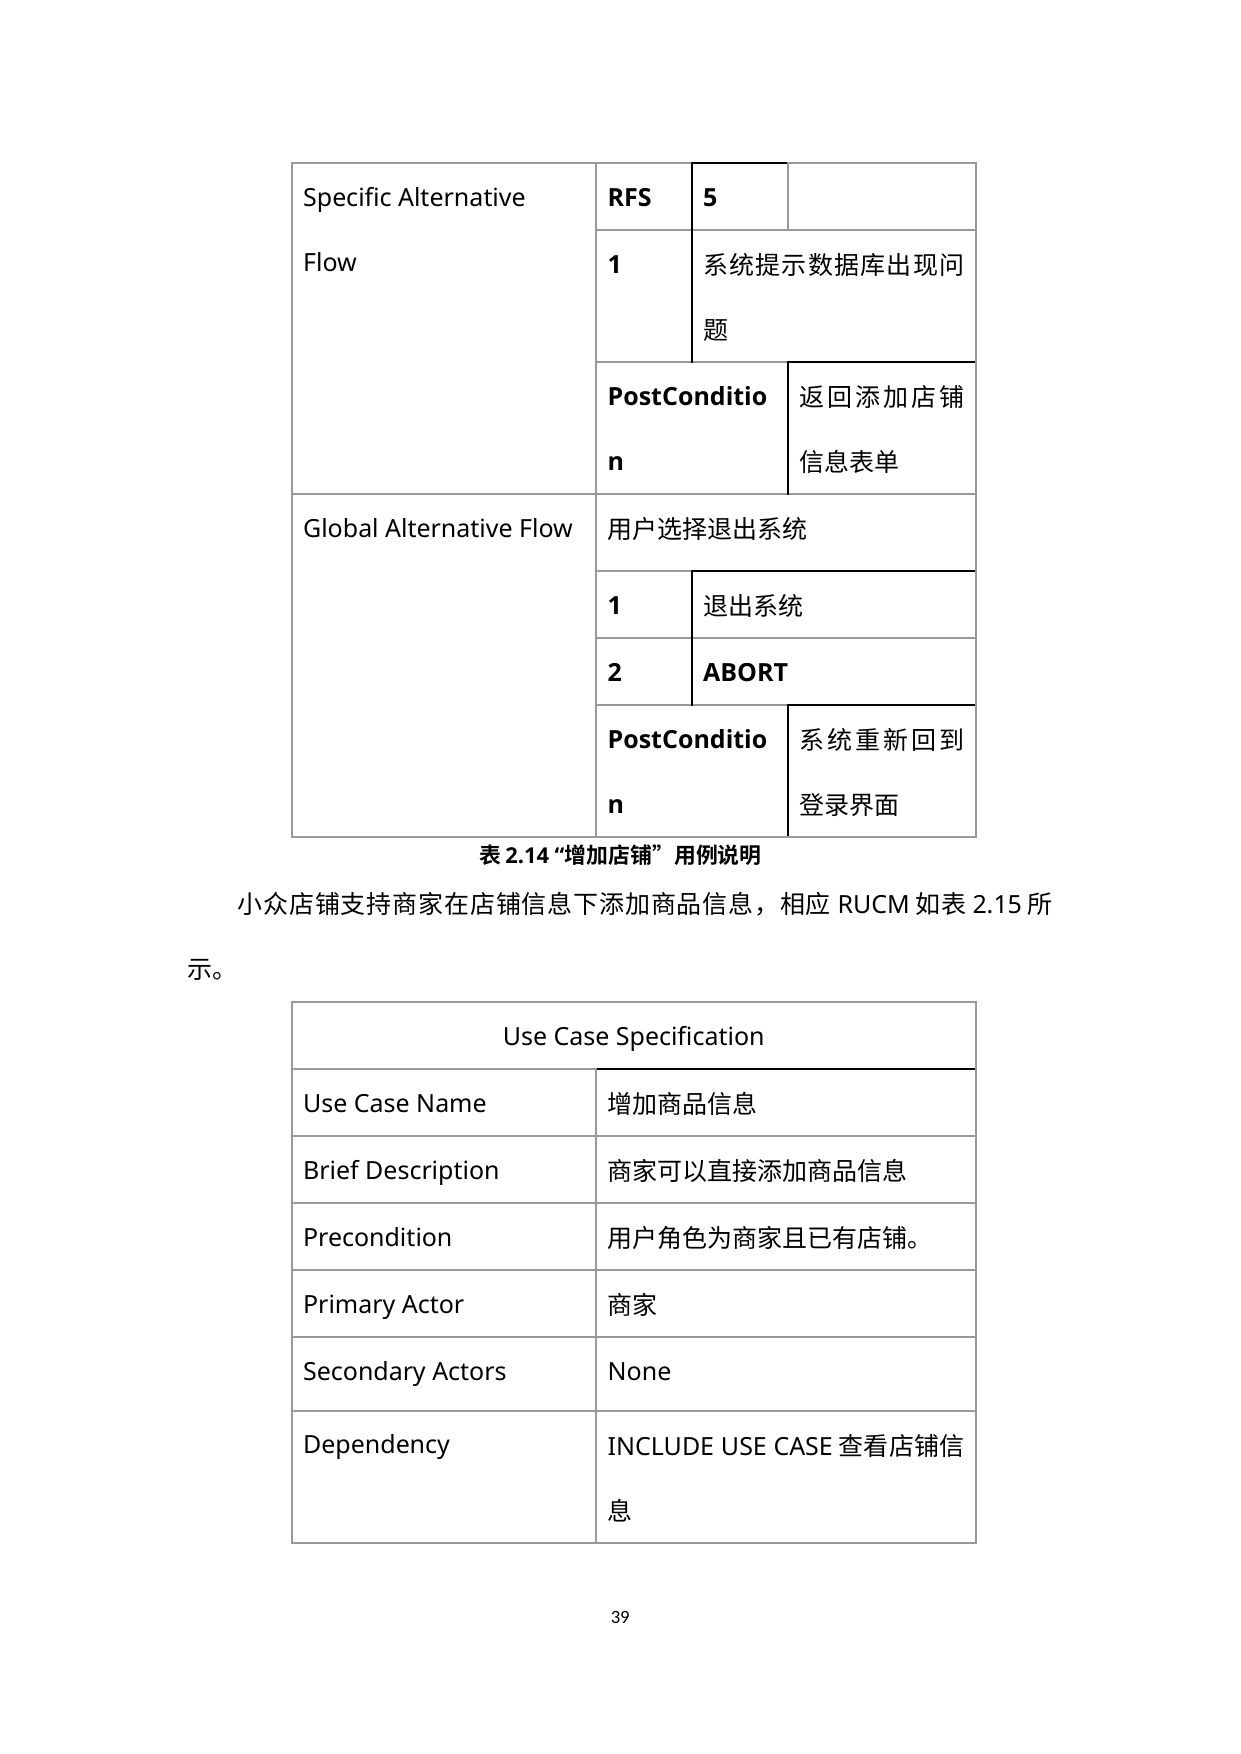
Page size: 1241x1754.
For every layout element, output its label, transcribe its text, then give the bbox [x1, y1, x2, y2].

table_header Use Case Specification [293, 1003, 975, 1068]
table_cell 5 [693, 164, 787, 229]
table_cell 2 [597, 639, 691, 704]
table_cell Secondary Actors [293, 1338, 595, 1409]
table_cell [293, 164, 595, 493]
table_cell 商家 [597, 1271, 975, 1336]
table_cell RFS [597, 164, 691, 229]
table_cell 1 [597, 231, 691, 361]
table_cell PostCondition [597, 706, 787, 836]
table_cell 1 [597, 572, 691, 637]
table_cell INCLUDE USE CASE查看店铺信息 [597, 1412, 975, 1542]
table_cell 增加商品信息 [597, 1070, 975, 1135]
table_cell PostCondition [597, 363, 787, 493]
table_cell Primary Actor [293, 1271, 595, 1336]
table_cell Brief Description [293, 1137, 595, 1202]
table_cell [789, 164, 975, 229]
table_cell Precondition [293, 1204, 595, 1269]
table_cell Dependency [293, 1412, 595, 1542]
table_cell 商家可以直接添加商品信息 [597, 1137, 975, 1202]
table_cell 系统重新回到登录界面 [789, 706, 975, 836]
table_cell 用户选择退出系统 [597, 495, 975, 570]
table_cell 用户角色为商家且已有店铺。 [597, 1204, 975, 1269]
table_cell ABORT [693, 639, 975, 704]
table_cell Global Alternative Flow [293, 495, 595, 836]
table_cell 退出系统 [693, 572, 975, 637]
table_cell 系统提示数据库出现问题 [693, 231, 975, 361]
text 表2.14 “增加店铺”用例说明 [187, 838, 1053, 871]
table_cell Use Case Name [293, 1070, 595, 1135]
text 小众店铺支持商家在店铺信息下添加商品信息，相应RUCM如表2.15所示。 [187, 871, 1053, 1001]
table_cell None [597, 1338, 975, 1409]
table_cell 返回添加店铺信息表单 [789, 363, 975, 493]
